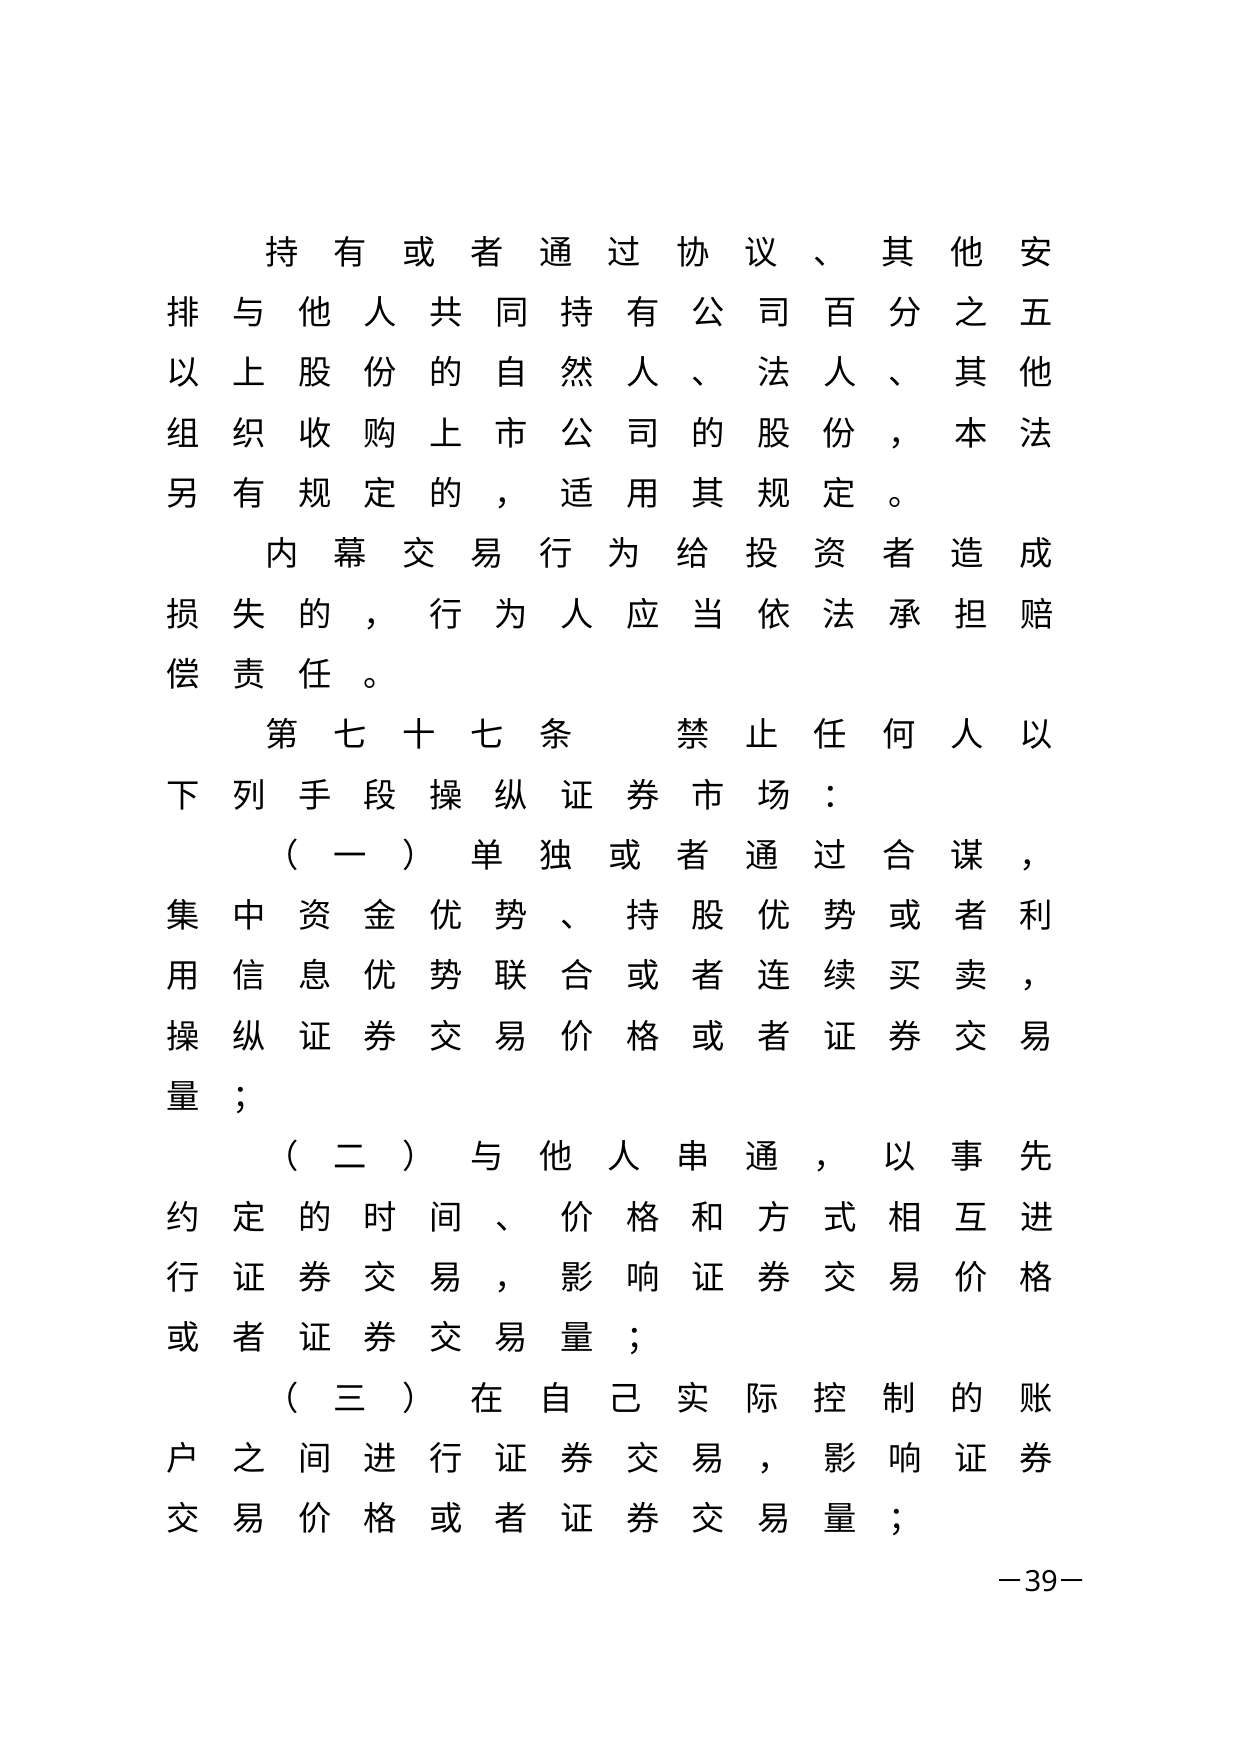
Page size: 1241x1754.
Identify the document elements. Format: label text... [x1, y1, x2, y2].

text （三）在自己实际控制的账户之间进行证券交易，影响证券交易价格或者证券交易量； [167, 1365, 1085, 1546]
text 持有或者通过协议、其他安排与他人共同持有公司百分之五以上股份的自然人、法人、其他组织收购上市公司的股份，本法另有规定的，适用其规定。 [167, 219, 1085, 521]
text 第七十七条 禁止任何人以下列手段操纵证券市场： [167, 702, 1085, 823]
text 内幕交易行为给投资者造成损失的，行为人应当依法承担赔偿责任。 [167, 521, 1085, 702]
text （二）与他人串通，以事先约定的时间、价格和方式相互进行证券交易，影响证券交易价格或者证券交易量； [167, 1124, 1085, 1365]
text （一）单独或者通过合谋，集中资金优势、持股优势或者利用信息优势联合或者连续买卖，操纵证券交易价格或者证券交易量； [167, 823, 1085, 1124]
